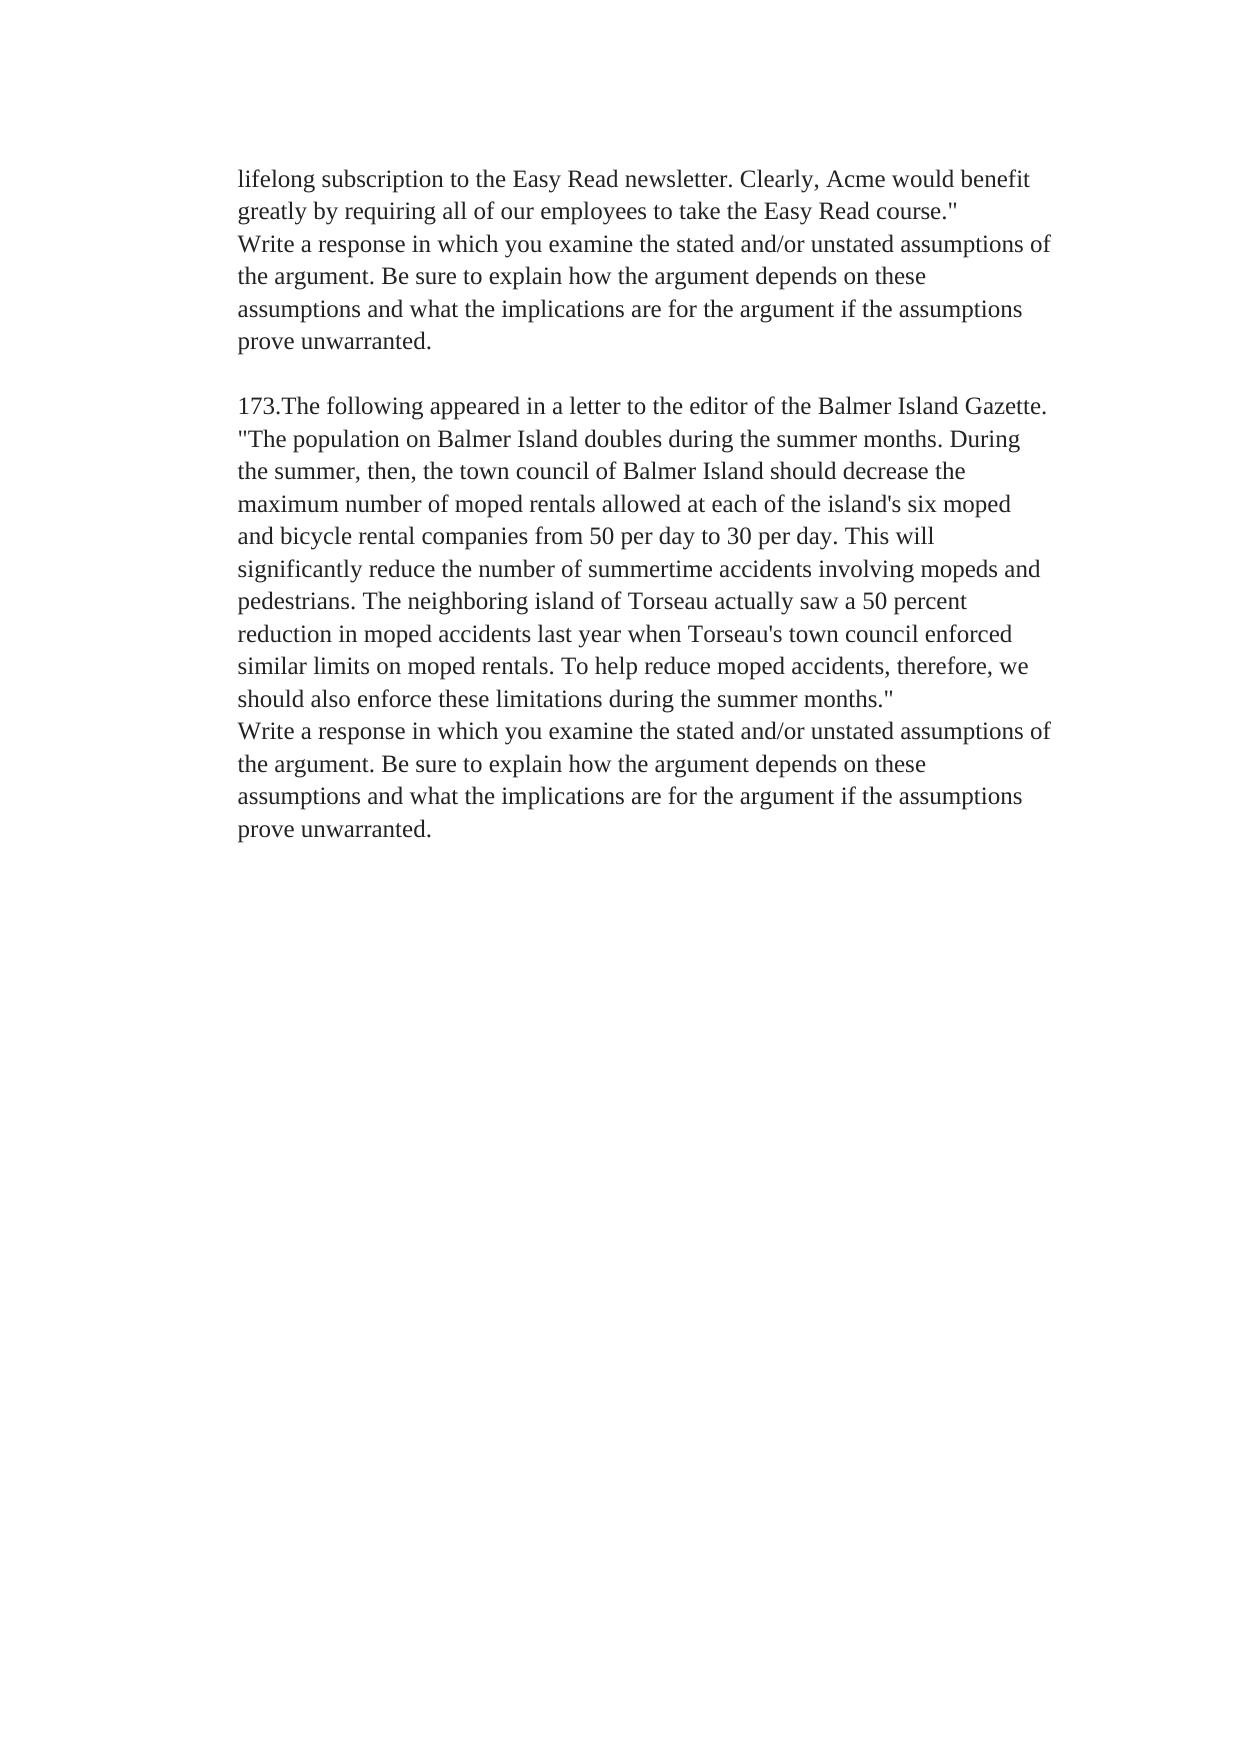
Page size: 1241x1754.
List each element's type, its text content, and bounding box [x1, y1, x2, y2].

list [237, 162, 1053, 227]
list 173.The following appeared in a letter to the editor of the Balmer Island Gazette. [237, 389, 1053, 422]
list "The population on Balmer Island doubles during the summer months. During the summer, then, the town council of Balmer Island should decrease the maximum number of moped rentals allowed at each of the island's six moped and bicycle rental companies from 50 per day to 30 per day. This will significantly reduce the number of summertime accidents involving mopeds and pedestrians. The neighboring island of Torseau actually saw a 50 percent reduction in moped accidents last year when Torseau's town council enforced similar limits on moped rentals. To help reduce moped accidents, therefore, we should also enforce these limitations during the summer months." [237, 422, 1053, 714]
